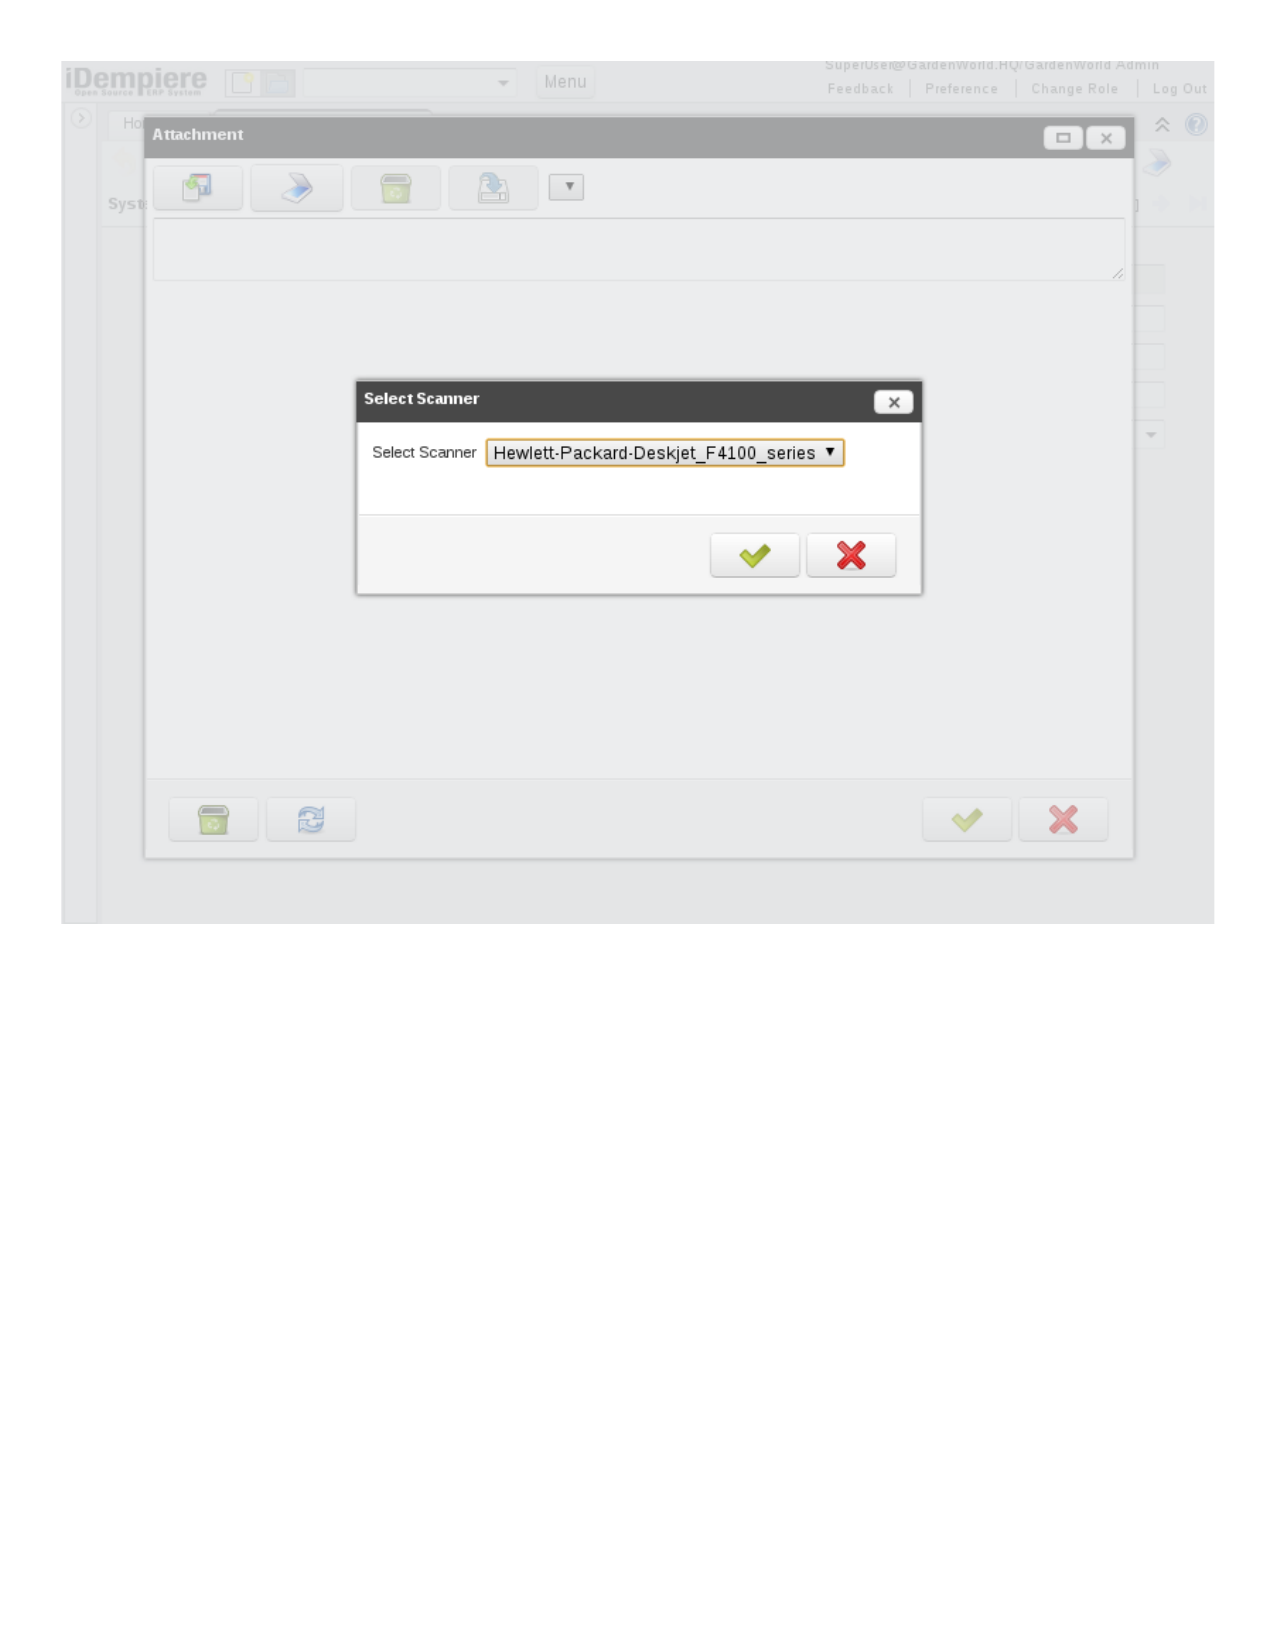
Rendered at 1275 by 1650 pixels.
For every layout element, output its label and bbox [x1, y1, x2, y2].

picture [61, 61, 1215, 924]
